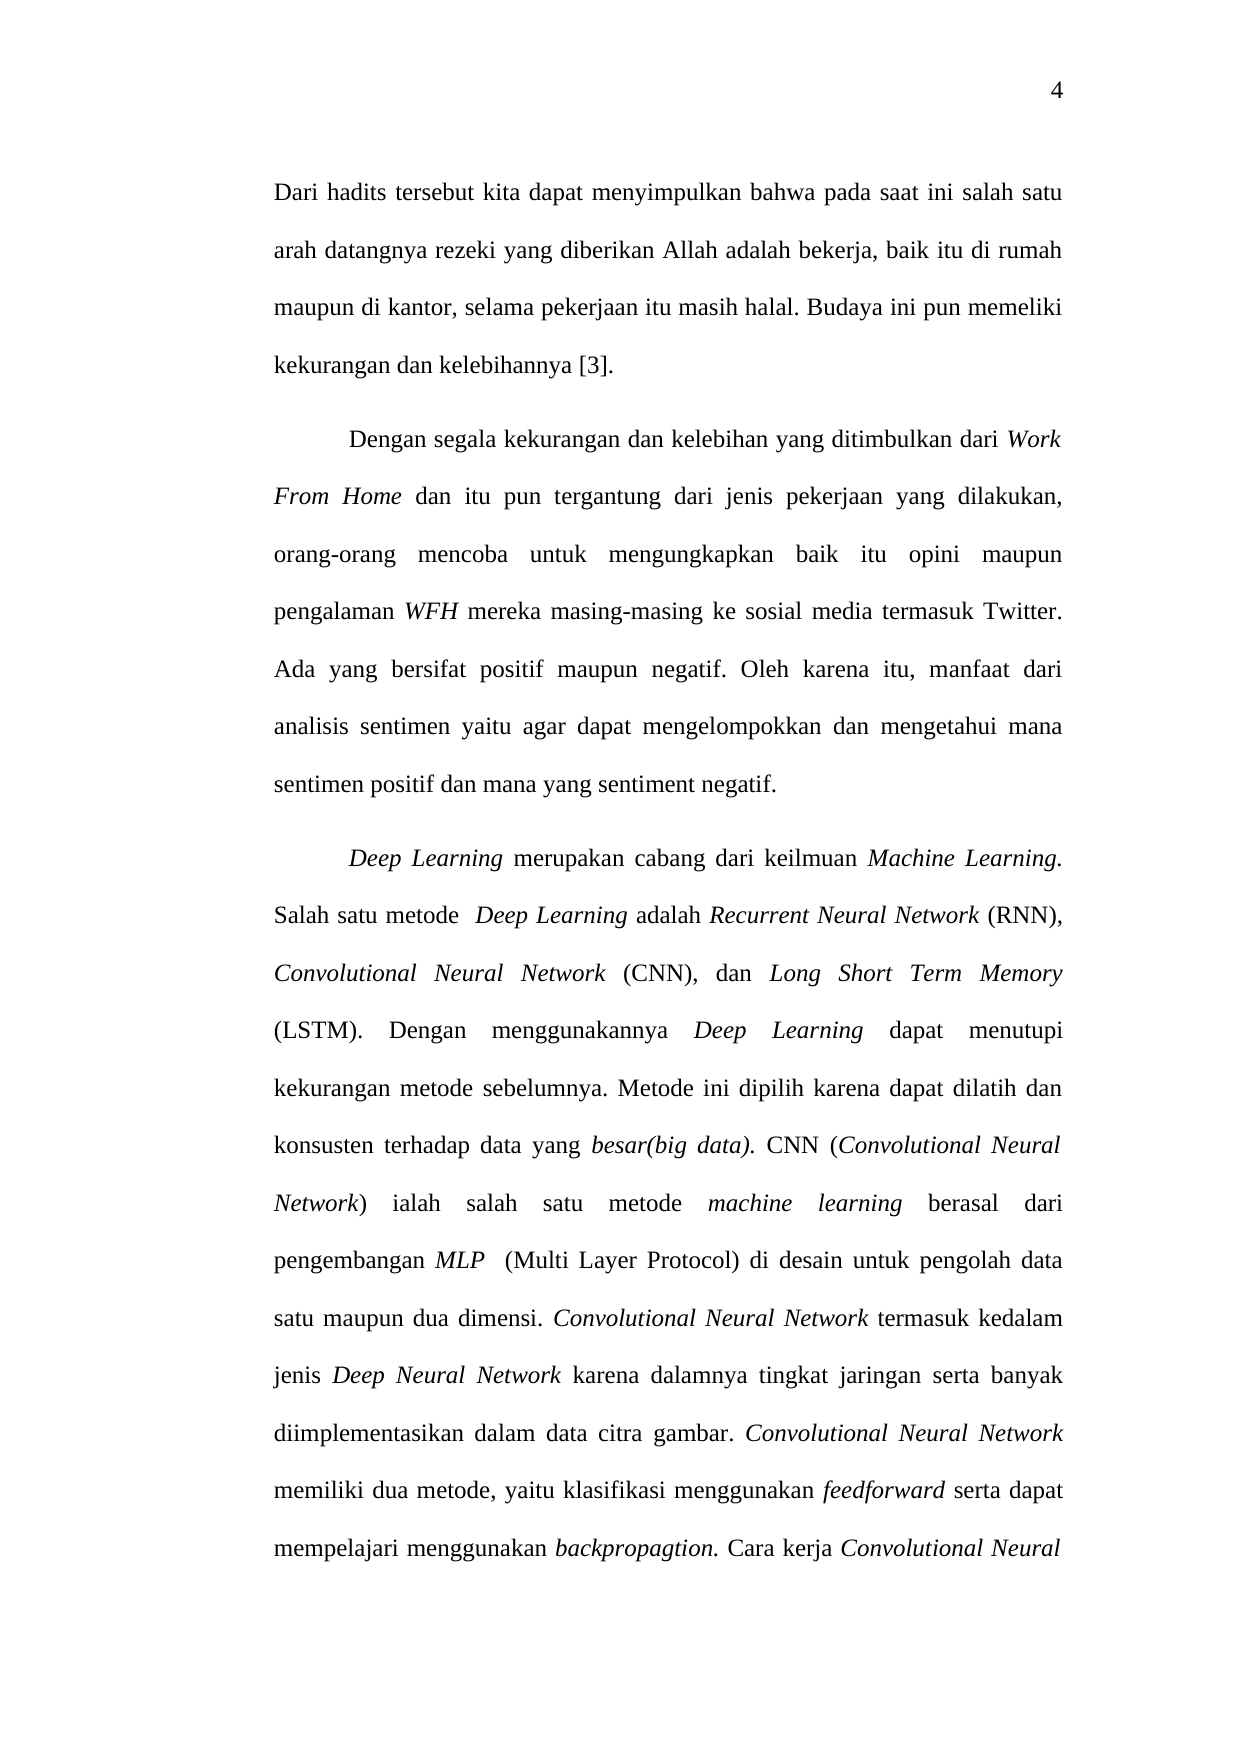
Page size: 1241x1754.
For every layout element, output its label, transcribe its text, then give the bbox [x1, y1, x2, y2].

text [274, 177, 1063, 378]
text Dengan segala kekurangan dan kelebihan yang ditimbulkan dari Work From Home dan itu pun tergantung dari jenis pekerjaan yang dilakukan, orang-orang mencoba untuk mengungkapkan baik itu opini maupun pengalaman WFH mereka masing-masing ke sosial media termasuk Twitter. Ada yang bersifat positif maupun negatif. Oleh karena itu, manfaat dari analisis sentimen yaitu agar dapat mengelompokkan dan mengetahui mana sentimen positif dan mana yang sentiment negatif. [274, 424, 1063, 798]
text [274, 843, 1063, 1562]
